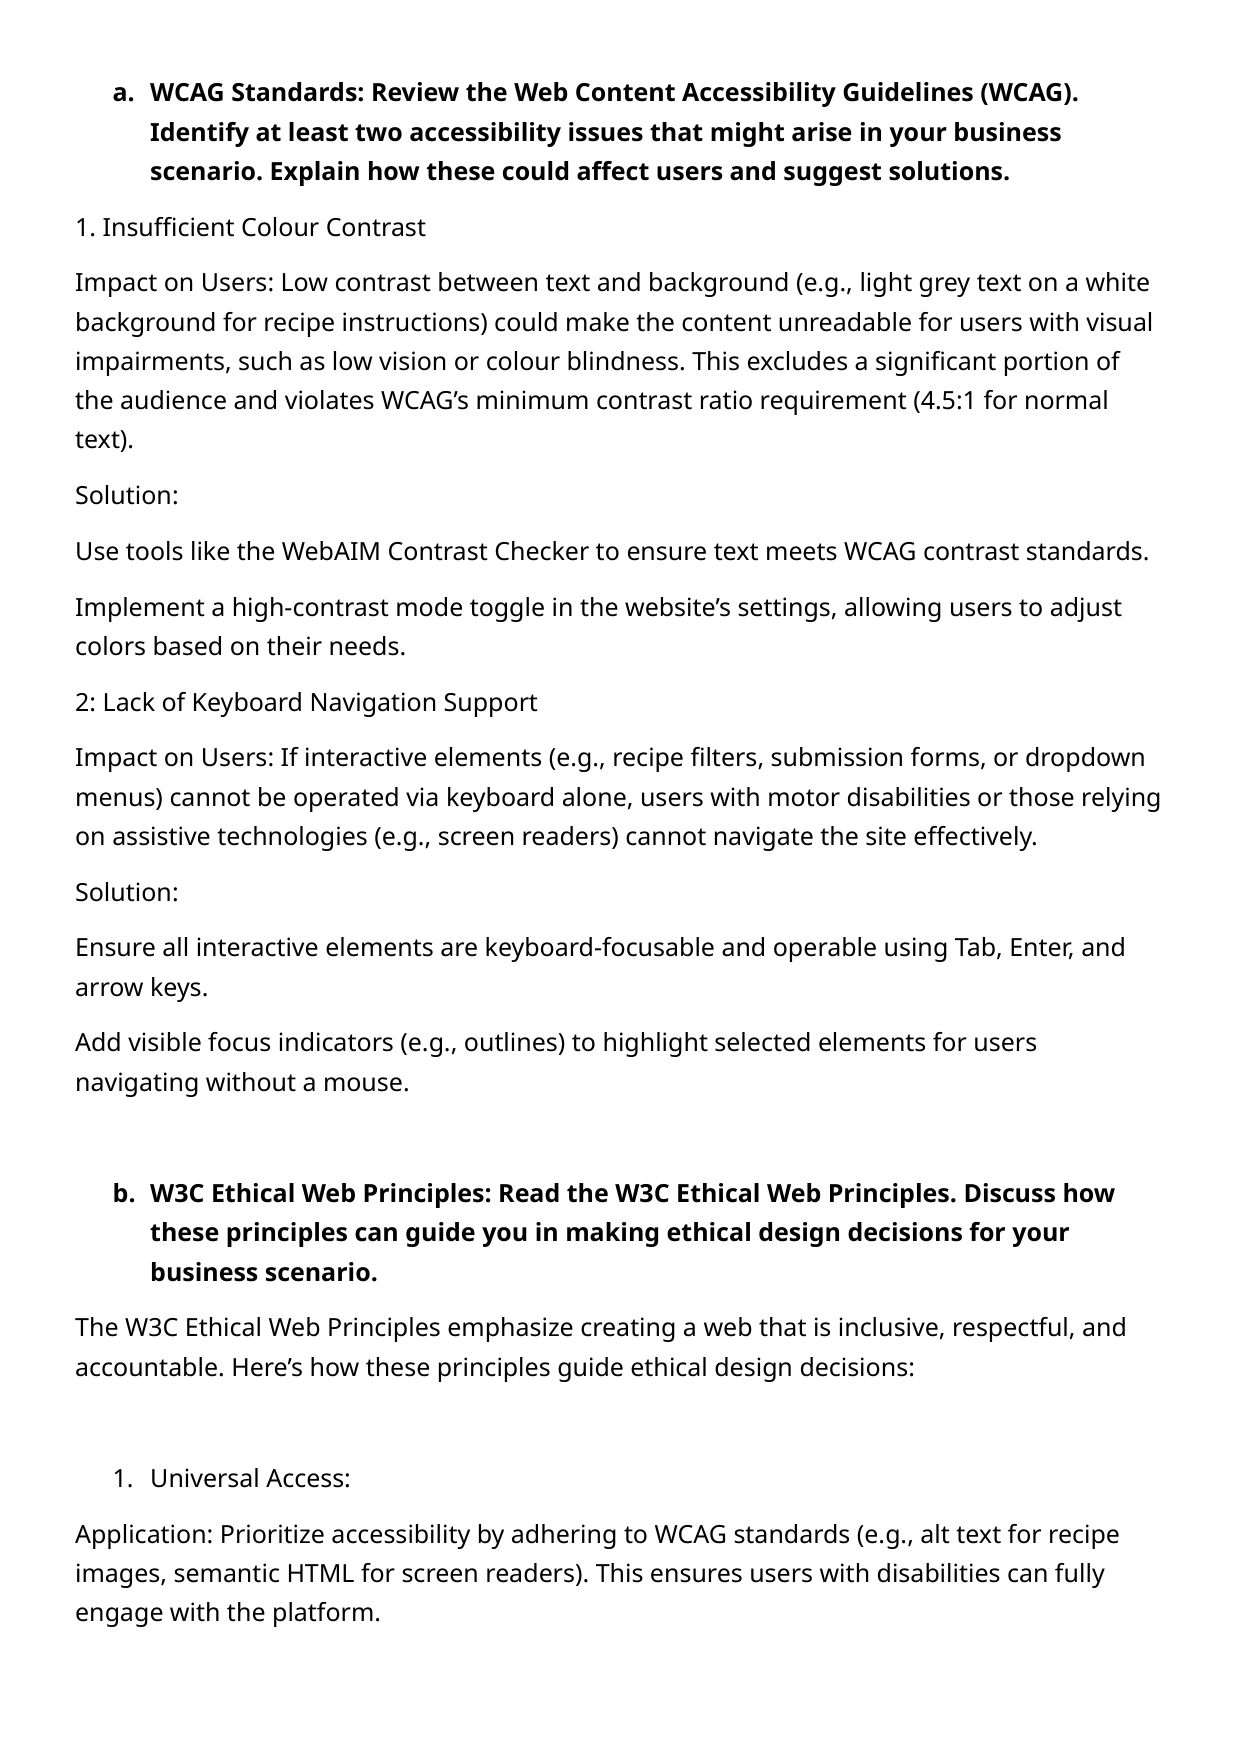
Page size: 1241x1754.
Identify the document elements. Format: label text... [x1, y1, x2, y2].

text Impact on Users: If interactive elements (e.g., recipe filters, submission forms, or dropdown menus) cannot be operated via keyboard alone, users with motor disabilities or those relying on assistive technologies (e.g., screen readers) cannot navigate the site effectively. [75, 740, 1165, 852]
list W3C Ethical Web Principles: Read the W3C Ethical Web Principles. Discuss how these principles can guide you in making ethical design decisions for your business scenario. [112, 1176, 1165, 1288]
text 2: Lack of Keyboard Navigation Support [75, 684, 1165, 718]
list Universal Access: [112, 1461, 1165, 1495]
text The W3C Ethical Web Principles emphasize creating a web that is inclusive, respectful, and accountable. Here’s how these principles guide ethical design decisions: [75, 1310, 1165, 1383]
text 1. Insufficient Colour Contrast [75, 209, 1165, 243]
text Impact on Users: Low contrast between text and background (e.g., light grey text on a white background for recipe instructions) could make the content unreadable for users with visual impairments, such as low vision or colour blindness. This excludes a significant portion of the audience and violates WCAG’s minimum contrast ratio requirement (4.5:1 for normal text). [75, 265, 1165, 456]
text Add visible focus indicators (e.g., outlines) to highlight selected elements for users navigating without a mouse. [75, 1025, 1165, 1098]
text Use tools like the WebAIM Contrast Checker to ensure text meets WCAG contrast standards. [75, 533, 1165, 567]
text Solution: [75, 874, 1165, 908]
text Ensure all interactive elements are keyboard-focusable and operable using Tab, Enter, and arrow keys. [75, 930, 1165, 1003]
text Implement a high-contrast mode toggle in the website’s settings, allowing users to adjust colors based on their needs. [75, 589, 1165, 662]
text Solution: [75, 477, 1165, 512]
list WCAG Standards: Review the Web Content Accessibility Guidelines (WCAG). Identify at least two accessibility issues that might arise in your business scenario. Explain how these could affect users and suggest solutions. [112, 75, 1165, 187]
text Application: Prioritize accessibility by adhering to WCAG standards (e.g., alt text for recipe images, semantic HTML for screen readers). This ensures users with disabilities can fully engage with the platform. [75, 1517, 1165, 1629]
